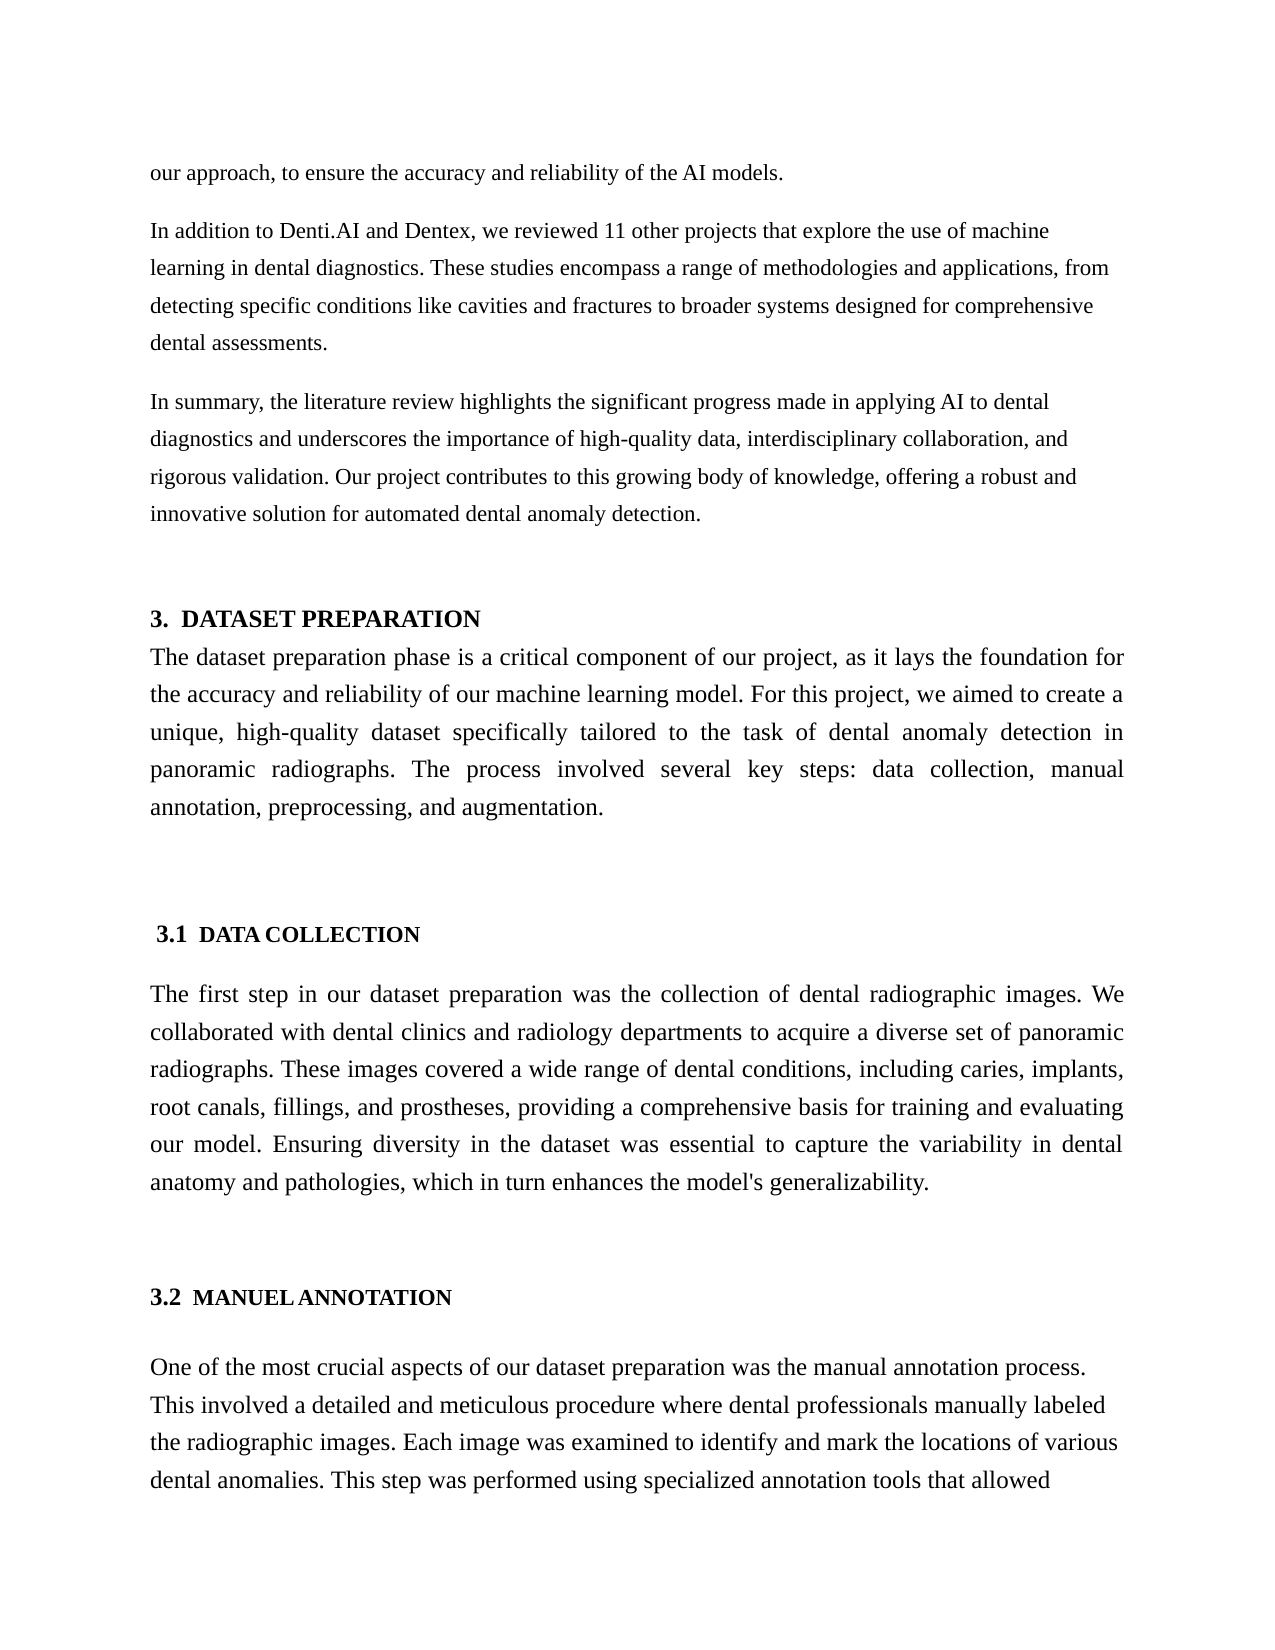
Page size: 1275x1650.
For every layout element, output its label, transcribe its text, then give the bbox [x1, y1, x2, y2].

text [150, 150, 1125, 187]
text In summary, the literature review highlights the significant progress made in applying AI to dental diagnostics and underscores the importance of high-quality data, interdisciplinary collaboration, and rigorous validation. Our project contributes to this growing body of knowledge, offering a robust and innovative solution for automated dental anomaly detection. [150, 379, 1125, 529]
text 3.2 MANUEL ANNOTATION [150, 1285, 1125, 1310]
text In addition to Denti.AI and Dentex, we reviewed 11 other projects that explore the use of machine learning in dental diagnostics. These studies encompass a range of methodologies and applications, from detecting specific conditions like cavities and fractures to broader systems designed for comprehensive dental assessments. [150, 208, 1125, 358]
text 3.1 DATA COLLECTION [150, 923, 1125, 948]
text 3. DATASET PREPARATION [150, 598, 1125, 635]
text The dataset preparation phase is a critical component of our project, as it lays the foundation for the accuracy and reliability of our machine learning model. For this project, we aimed to create a unique, high-quality dataset specifically tailored to the task of dental anomaly detection in panoramic radiographs. The process involved several key steps: data collection, manual annotation, preprocessing, and augmentation. [150, 635, 1125, 823]
text The first step in our dataset preparation was the collection of dental radiographic images. We collaborated with dental clinics and radiology departments to acquire a diverse set of panoramic radiographs. These images covered a wide range of dental conditions, including caries, implants, root canals, fillings, and prostheses, providing a comprehensive basis for training and evaluating our model. Ensuring diversity in the dataset was essential to capture the variability in dental anatomy and pathologies, which in turn enhances the model's generalizability. [150, 973, 1125, 1198]
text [150, 1346, 1125, 1496]
